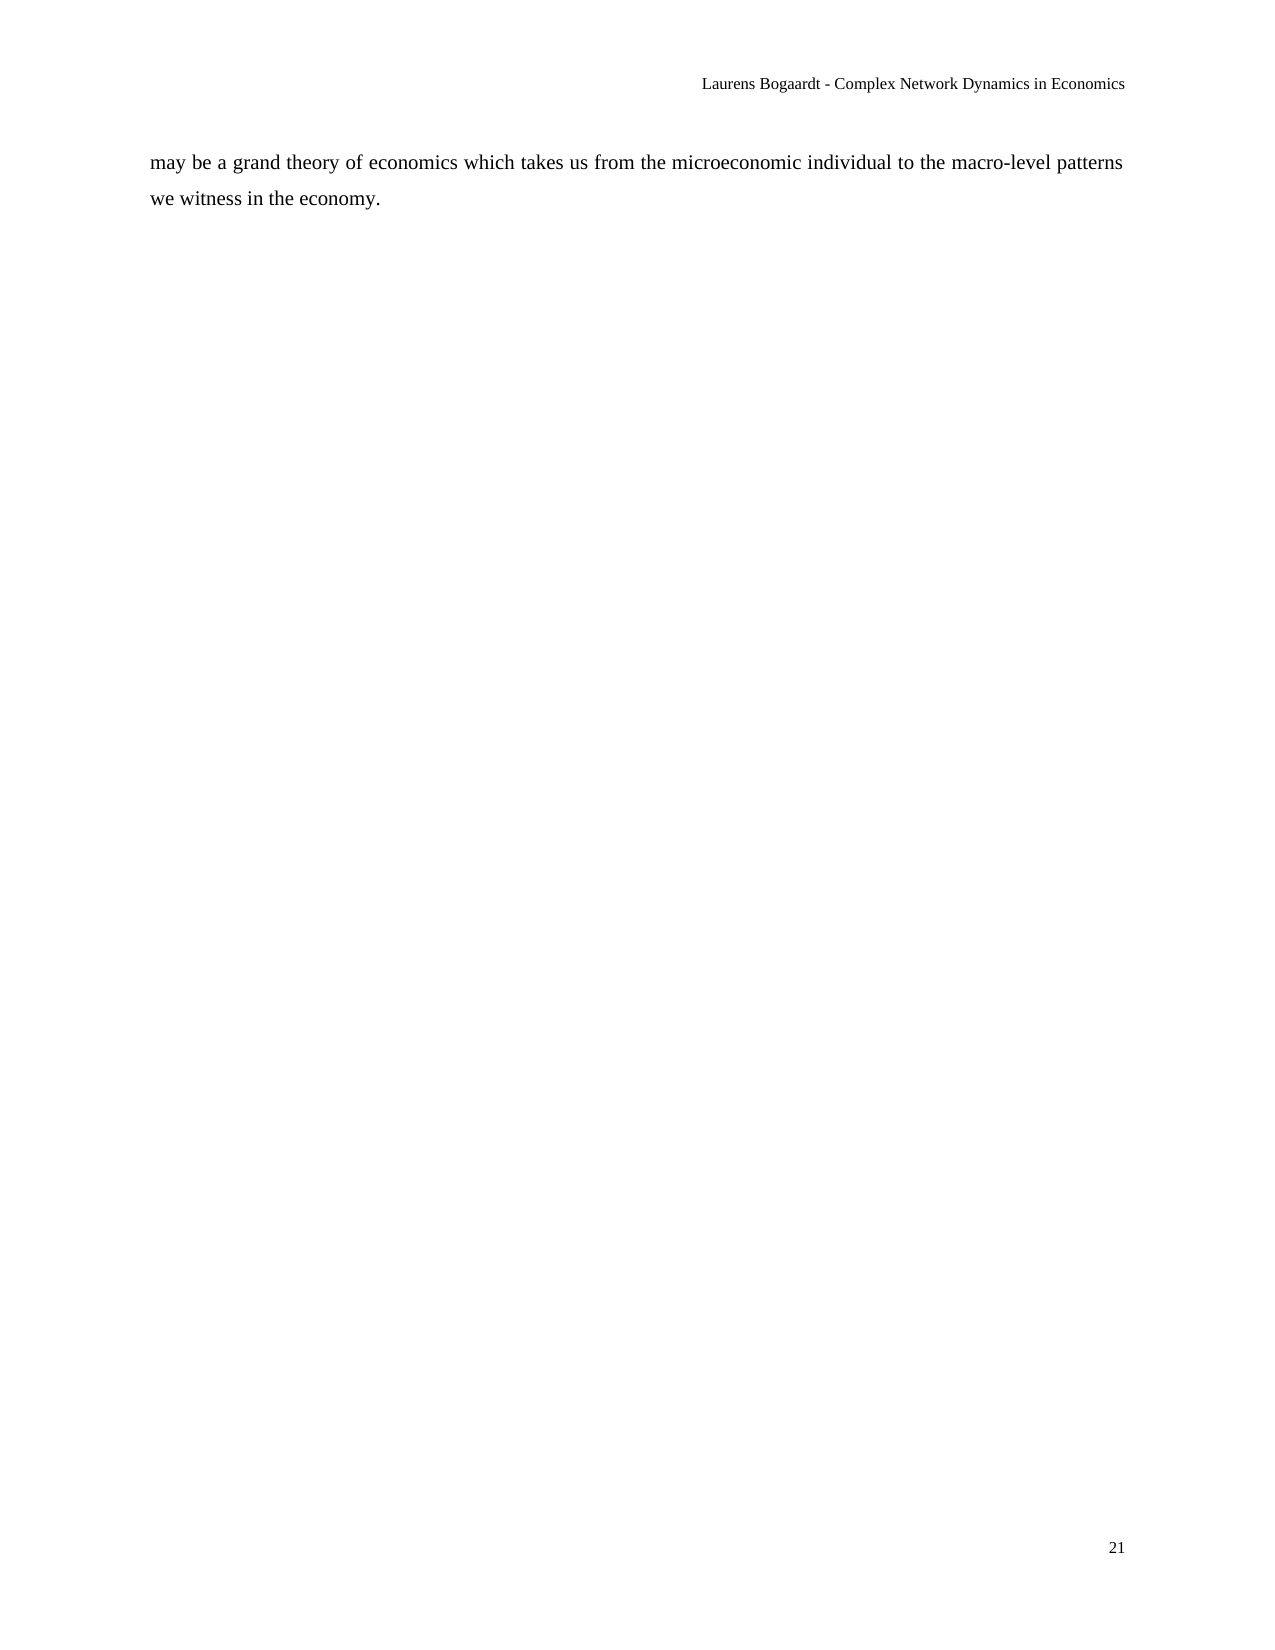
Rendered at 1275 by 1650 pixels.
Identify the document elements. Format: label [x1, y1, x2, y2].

text [150, 150, 1125, 210]
